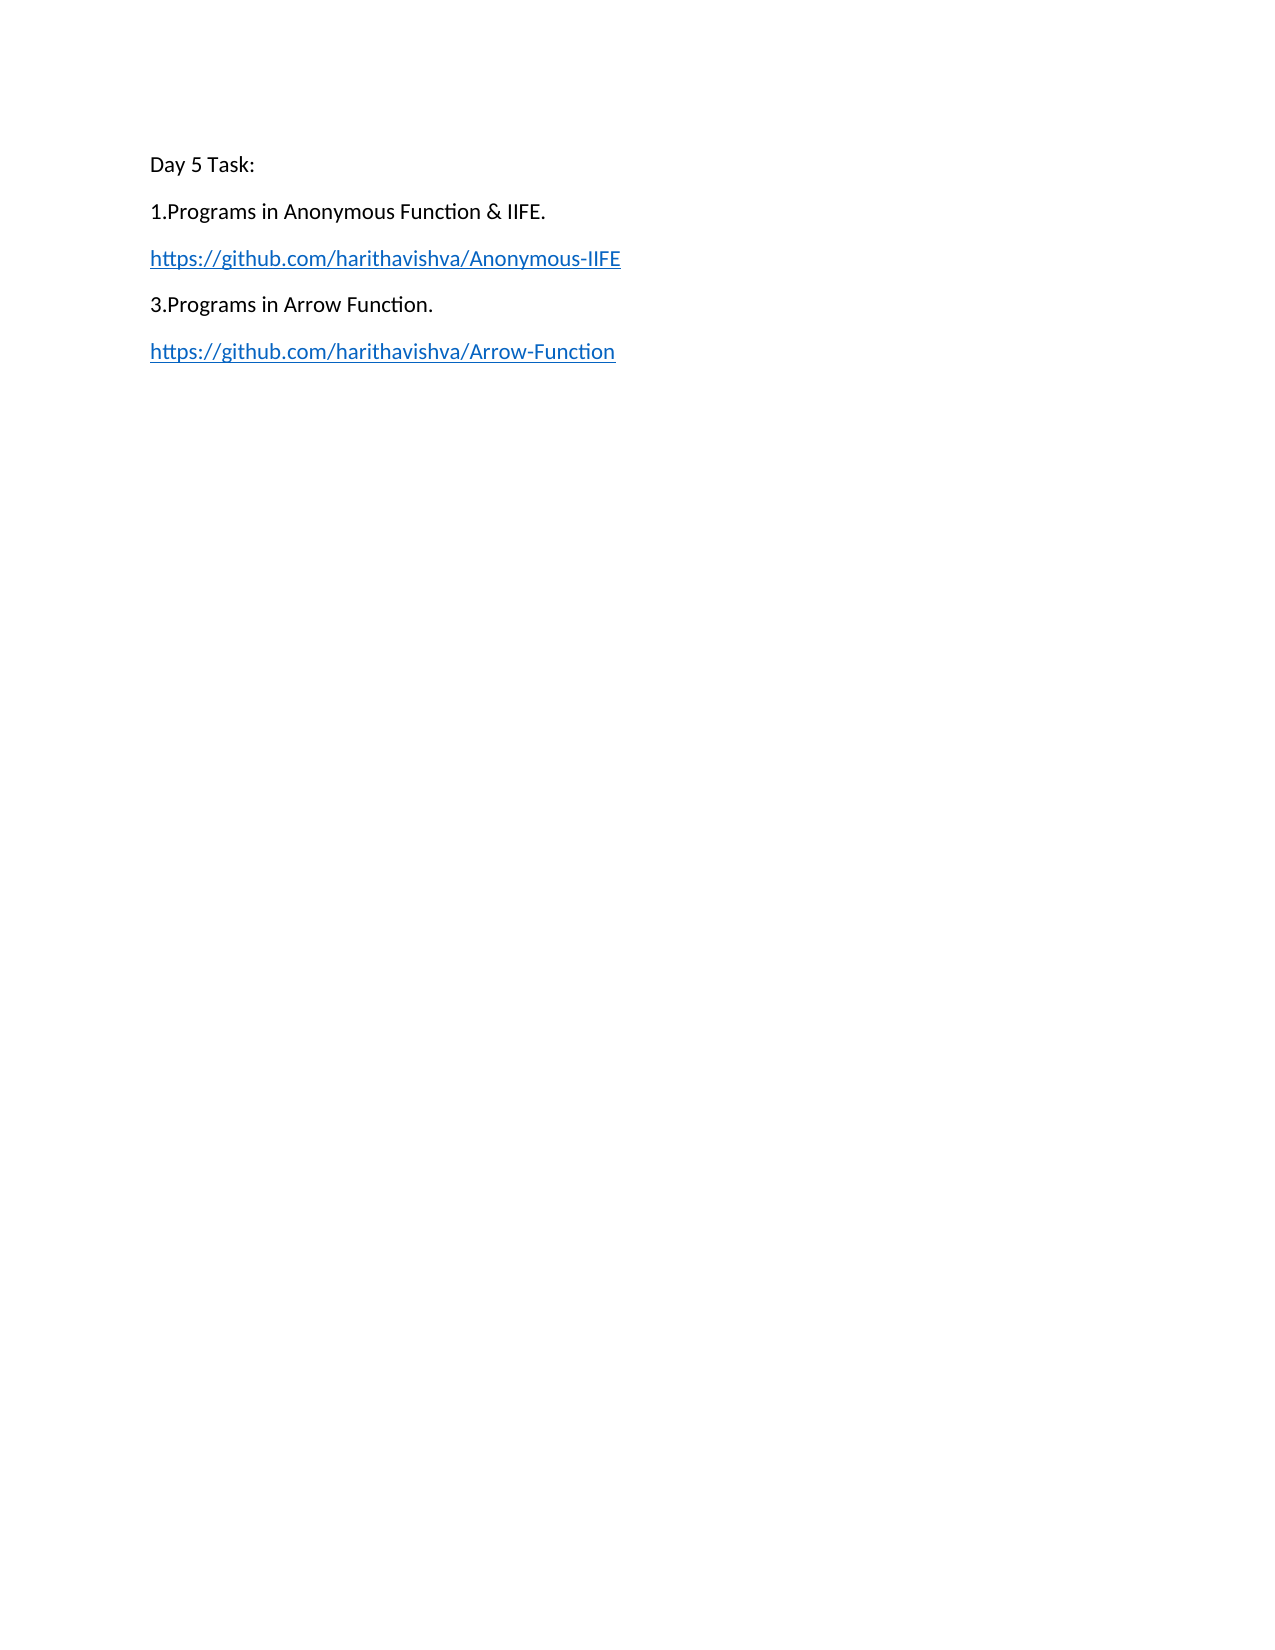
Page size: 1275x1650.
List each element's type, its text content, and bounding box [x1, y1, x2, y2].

text https://github.com/harithavishva/Arrow-Function [150, 337, 1125, 366]
text 3.Programs in Arrow Function. [150, 291, 1125, 319]
text 1.Programs in Anonymous Function & IIFE. [150, 197, 1125, 225]
text Day 5 Task: [150, 150, 1125, 178]
text https://github.com/harithavishva/Anonymous-IIFE [150, 244, 1125, 272]
